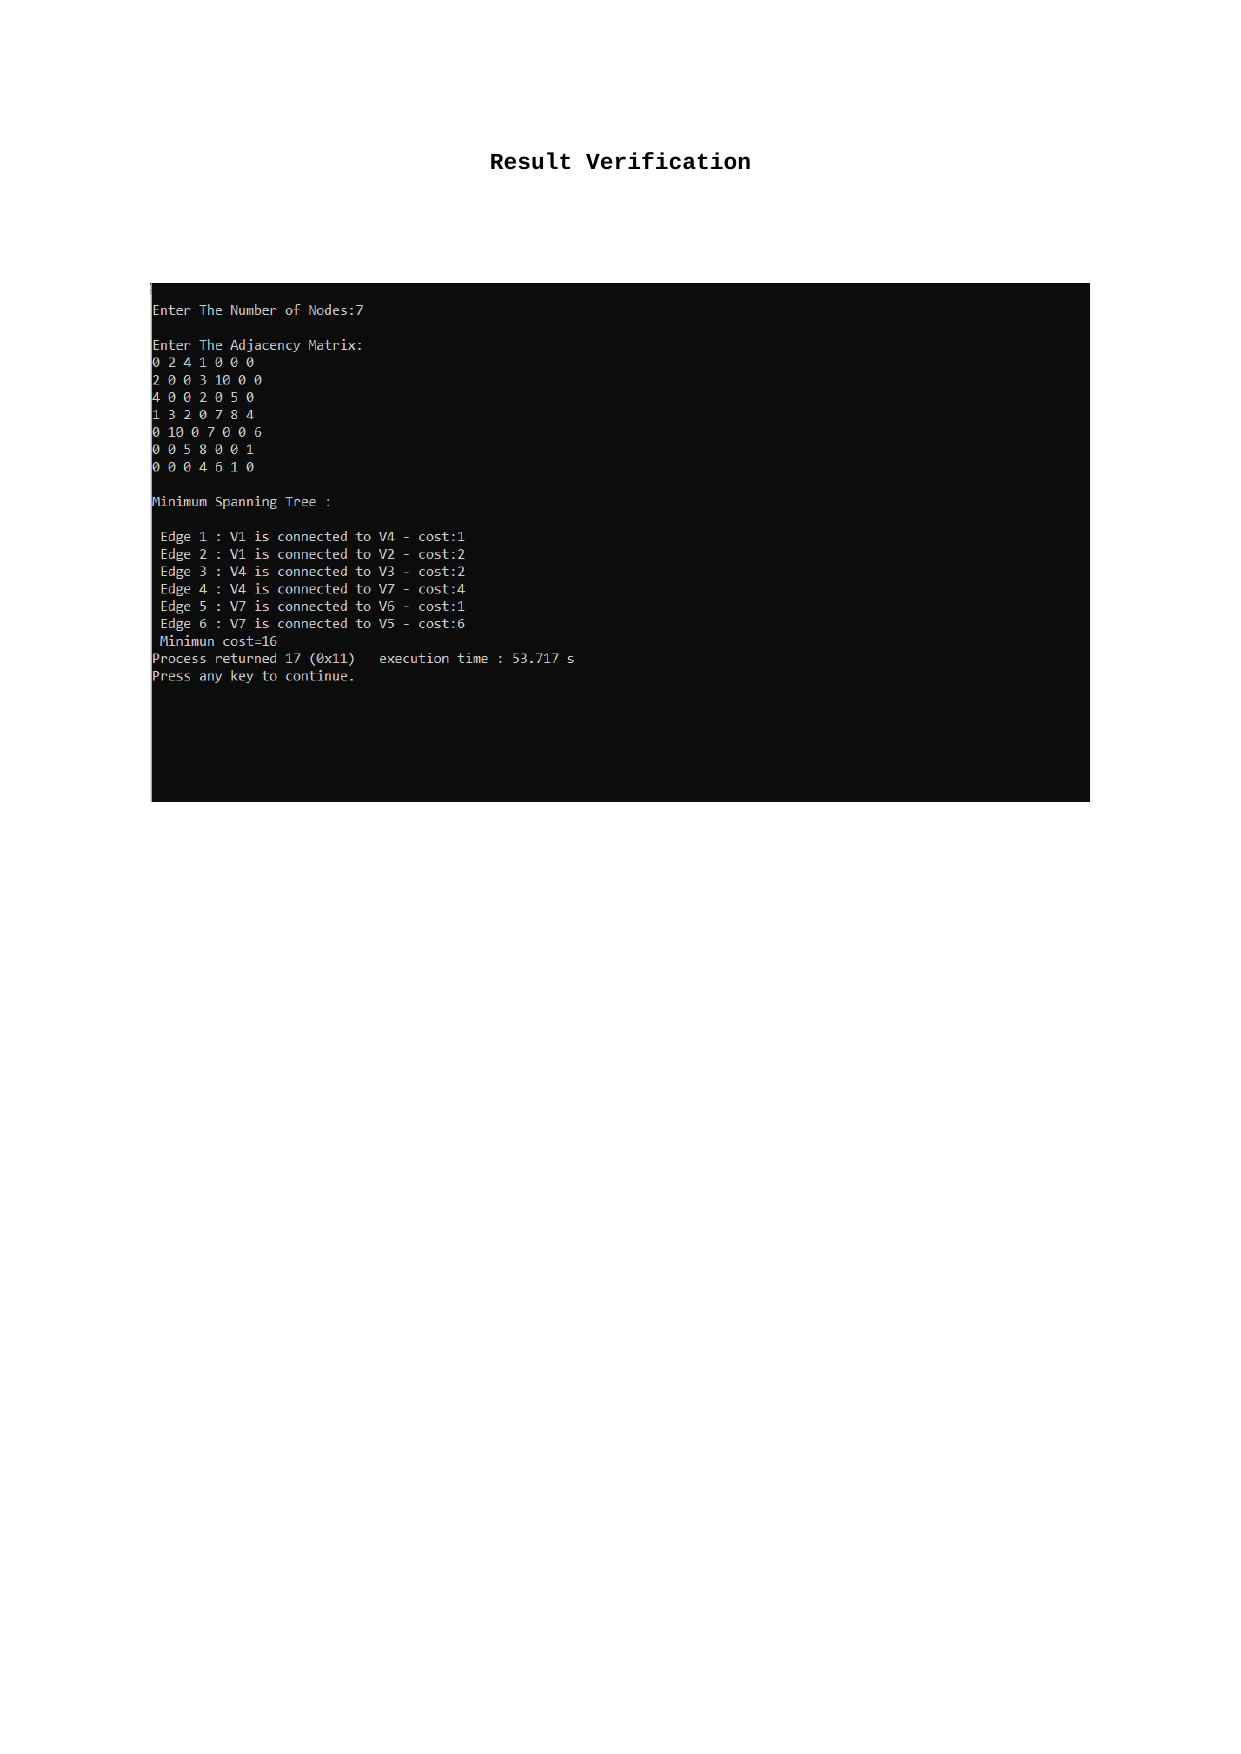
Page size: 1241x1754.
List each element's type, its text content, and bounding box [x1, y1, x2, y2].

picture [150, 283, 1091, 802]
text Result Verification [150, 150, 1090, 176]
